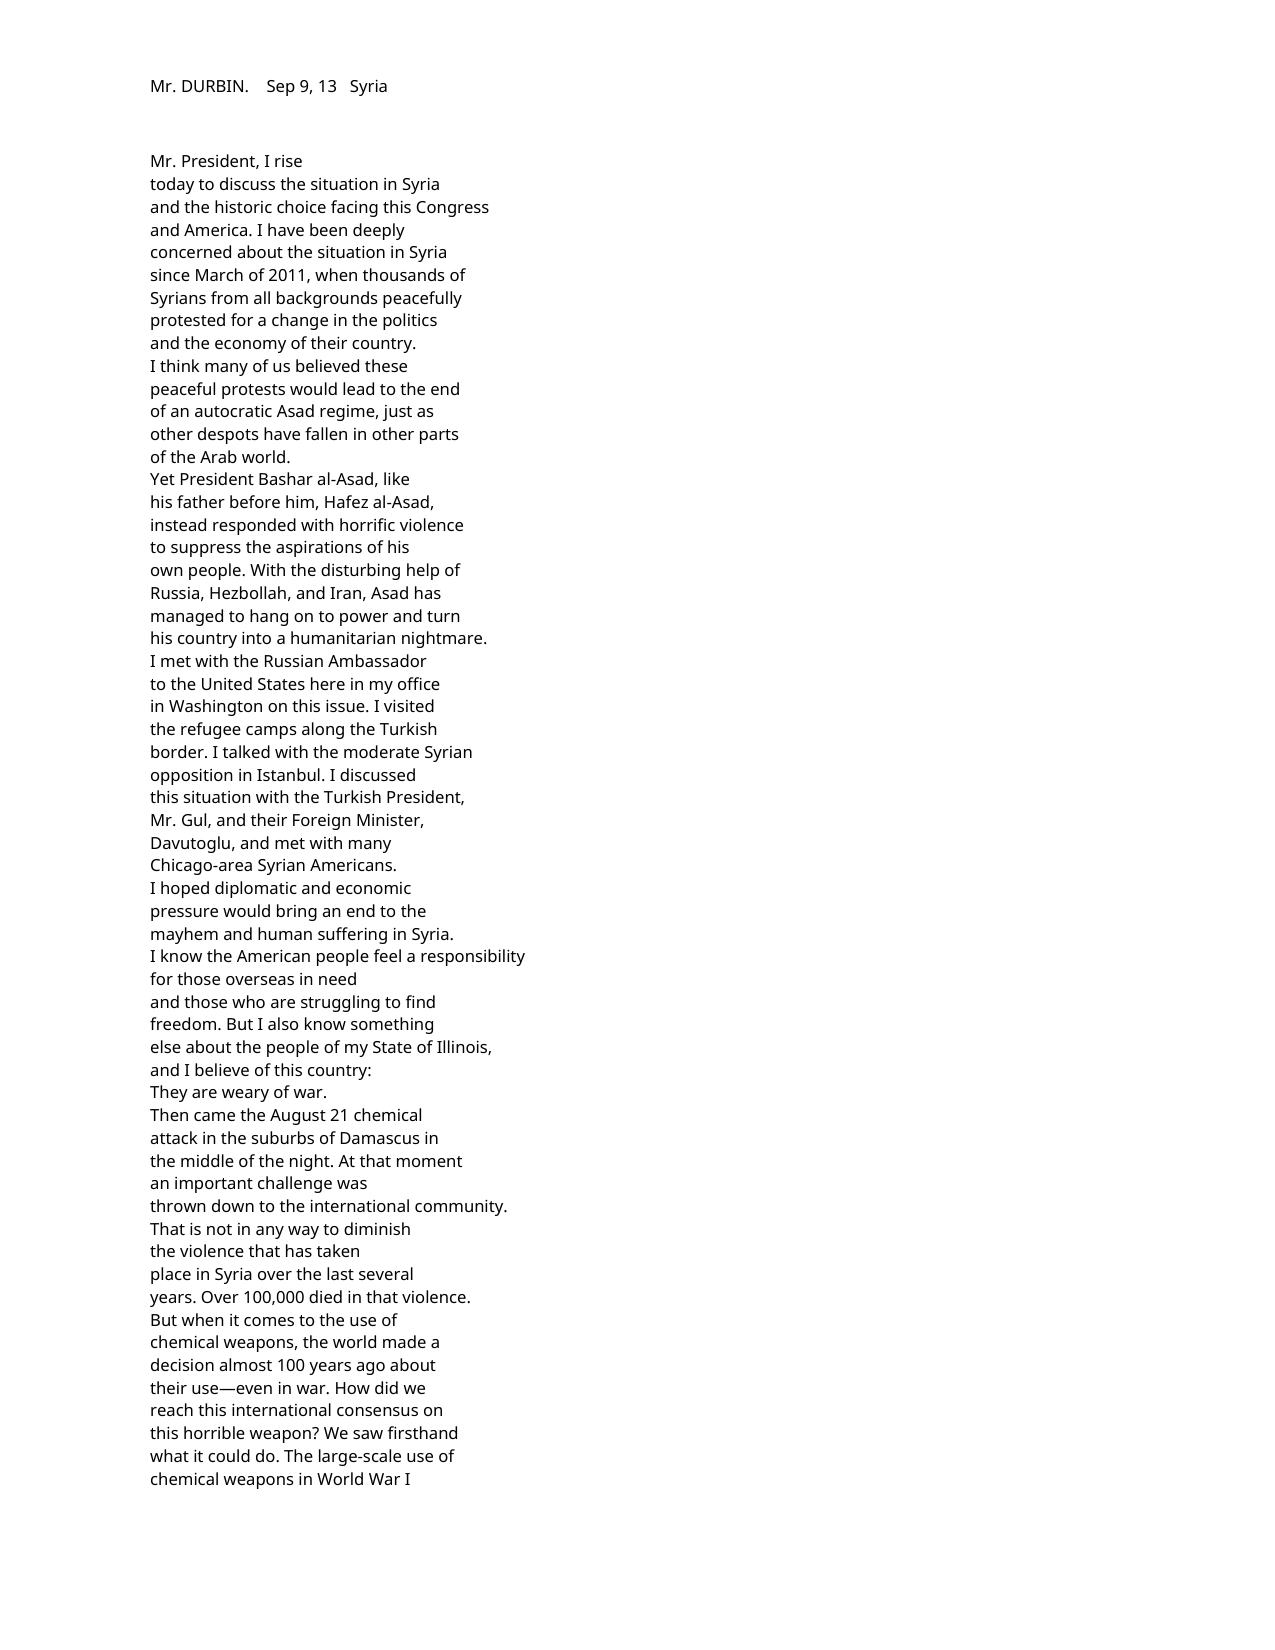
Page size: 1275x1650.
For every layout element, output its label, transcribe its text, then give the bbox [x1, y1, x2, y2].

text and America. I have been deeply [150, 218, 1125, 241]
text this horrible weapon? We saw firsthand [150, 1422, 1125, 1444]
text the middle of the night. At that moment [150, 1149, 1125, 1172]
text their use—even in war. How did we [150, 1376, 1125, 1399]
text Chicago-area Syrian Americans. [150, 854, 1125, 877]
text Yet President Bashar al-Asad, like [150, 468, 1125, 491]
text managed to hang on to power and turn [150, 604, 1125, 627]
text years. Over 100,000 died in that violence. [150, 1285, 1125, 1308]
text since March of 2011, when thousands of [150, 263, 1125, 286]
text They are weary of war. [150, 1081, 1125, 1104]
text the violence that has taken [150, 1240, 1125, 1263]
text Mr. Gul, and their Foreign Minister, [150, 808, 1125, 831]
text and those who are struggling to find [150, 990, 1125, 1013]
text own people. With the disturbing help of [150, 559, 1125, 581]
text peaceful protests would lead to the end [150, 377, 1125, 400]
text concerned about the situation in Syria [150, 241, 1125, 263]
text I hoped diplomatic and economic [150, 877, 1125, 899]
text pressure would bring an end to the [150, 899, 1125, 922]
text today to discuss the situation in Syria [150, 173, 1125, 195]
text reach this international consensus on [150, 1399, 1125, 1422]
text of an autocratic Asad regime, just as [150, 400, 1125, 422]
text his country into a humanitarian nightmare. [150, 627, 1125, 649]
text freedom. But I also know something [150, 1013, 1125, 1036]
text protested for a change in the politics [150, 309, 1125, 332]
text and the economy of their country. [150, 332, 1125, 354]
text and I believe of this country: [150, 1058, 1125, 1081]
text other despots have fallen in other parts [150, 422, 1125, 445]
text to the United States here in my office [150, 672, 1125, 695]
text attack in the suburbs of Damascus in [150, 1126, 1125, 1149]
text border. I talked with the moderate Syrian [150, 740, 1125, 763]
text and the historic choice facing this Congress [150, 195, 1125, 218]
text else about the people of my State of Illinois, [150, 1036, 1125, 1058]
text Syrians from all backgrounds peacefully [150, 286, 1125, 309]
text to suppress the aspirations of his [150, 536, 1125, 559]
text of the Arab world. [150, 445, 1125, 468]
text what it could do. The large-scale use of [150, 1444, 1125, 1467]
text Davutoglu, and met with many [150, 831, 1125, 854]
text I met with the Russian Ambassador [150, 649, 1125, 672]
text opposition in Istanbul. I discussed [150, 763, 1125, 786]
text this situation with the Turkish President, [150, 786, 1125, 808]
text his father before him, Hafez al-Asad, [150, 491, 1125, 513]
text instead responded with horrific violence [150, 513, 1125, 536]
text That is not in any way to diminish [150, 1217, 1125, 1240]
text the refugee camps along the Turkish [150, 718, 1125, 740]
text in Washington on this issue. I visited [150, 695, 1125, 718]
text But when it comes to the use of [150, 1308, 1125, 1331]
text Then came the August 21 chemical [150, 1104, 1125, 1126]
text place in Syria over the last several [150, 1263, 1125, 1285]
text chemical weapons, the world made a [150, 1331, 1125, 1353]
text I know the American people feel a responsibility [150, 945, 1125, 967]
text I think many of us believed these [150, 354, 1125, 377]
text decision almost 100 years ago about [150, 1353, 1125, 1376]
text Mr. President, I rise [150, 150, 1125, 173]
text mayhem and human suffering in Syria. [150, 922, 1125, 945]
text chemical weapons in World War I [150, 1467, 1125, 1490]
text thrown down to the international community. [150, 1194, 1125, 1217]
text for those overseas in need [150, 967, 1125, 990]
text an important challenge was [150, 1172, 1125, 1194]
text Russia, Hezbollah, and Iran, Asad has [150, 581, 1125, 604]
